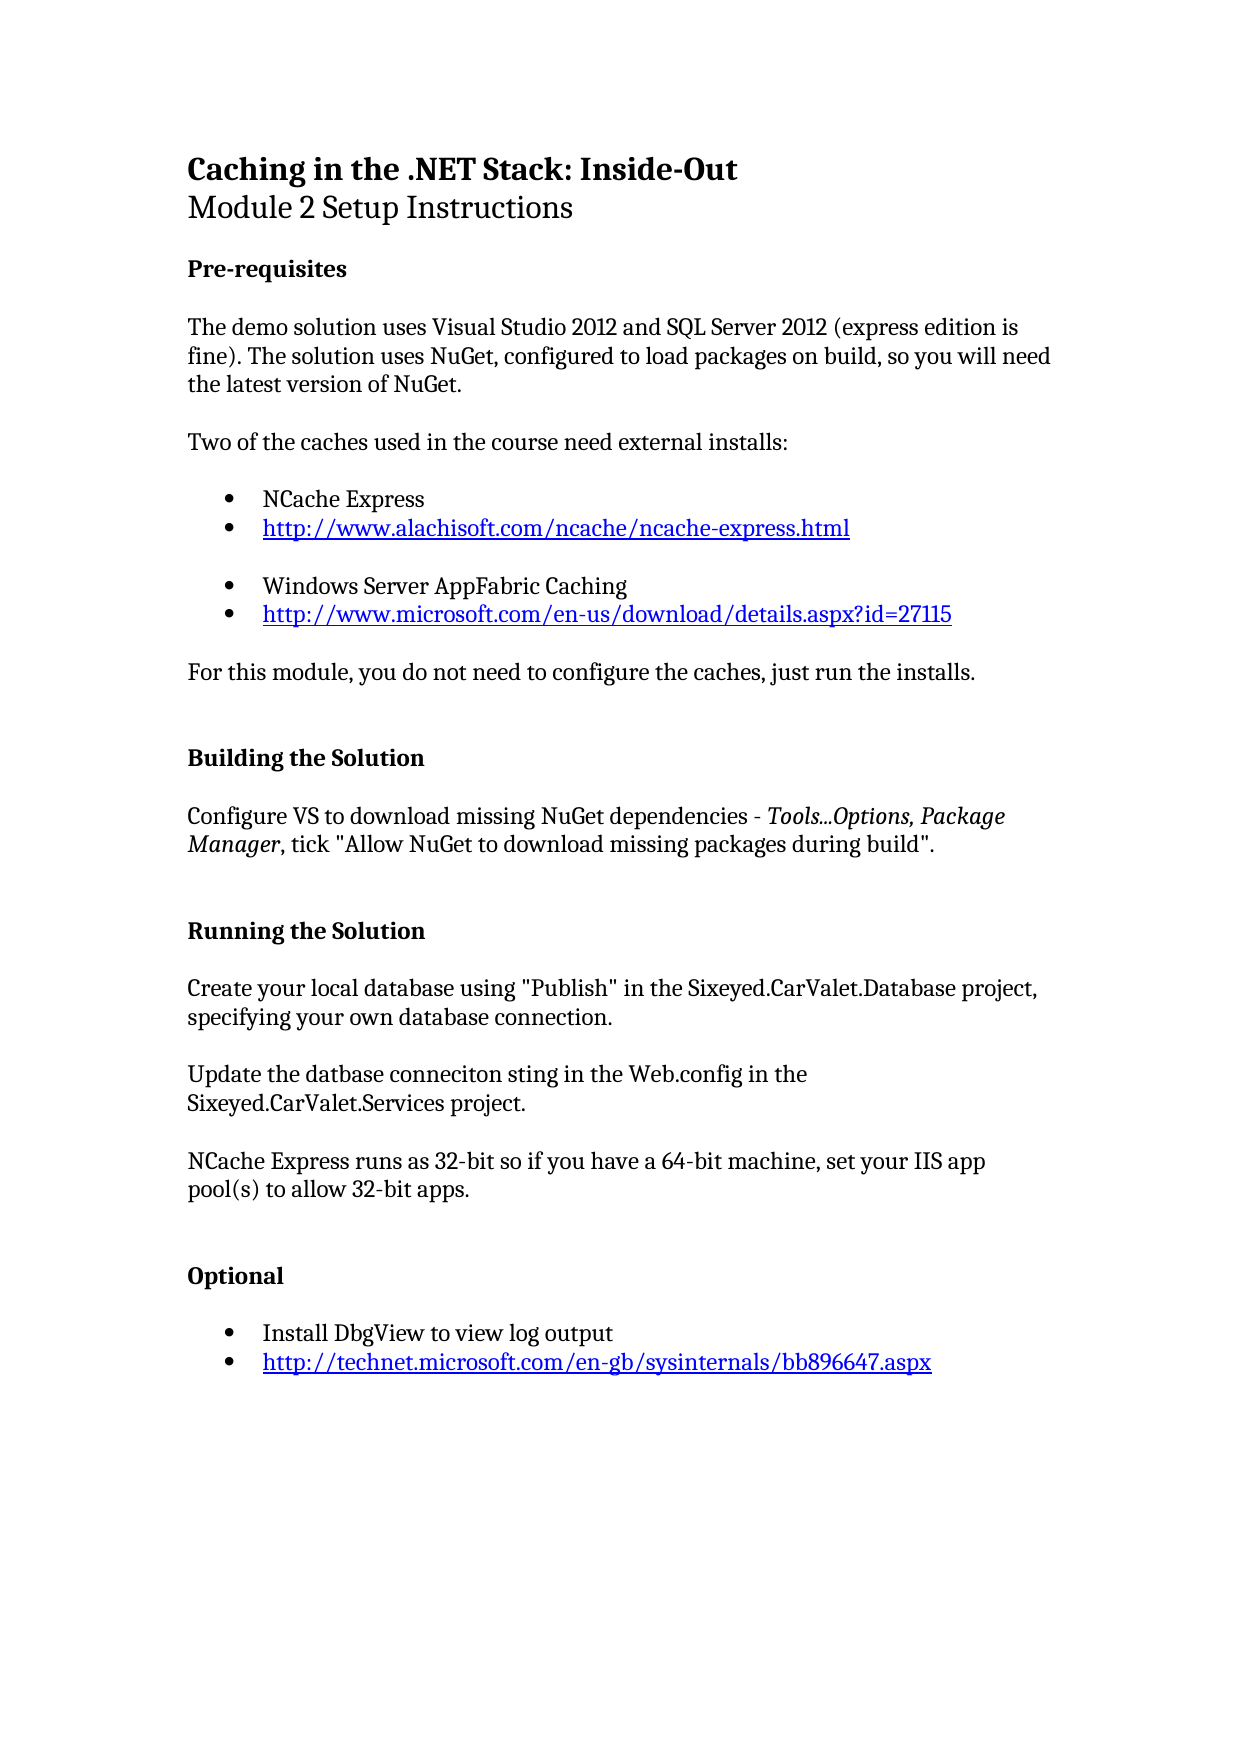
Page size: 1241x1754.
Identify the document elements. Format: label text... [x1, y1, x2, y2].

list Install DbgView to view log output [225, 1319, 1053, 1348]
text Configure VS to download missing NuGet dependencies - Tools...Options, Package Manager, tick "Allow NuGet to download missing packages during build". [187, 802, 1053, 859]
text Update the datbase conneciton sting in the Web.config in the Sixeyed.CarValet.Services project. [187, 1060, 1053, 1118]
text The demo solution uses Visual Studio 2012 and SQL Server 2012 (express edition is fine). The solution uses NuGet, configured to load packages on build, so you will need the latest version of NuGet. [187, 313, 1053, 399]
list http://www.microsoft.com/en-us/download/details.aspx?id=27115 [225, 600, 1053, 629]
text Caching in the .NET Stack: Inside-Out [187, 150, 1053, 188]
text Building the Solution [187, 744, 1053, 773]
text Two of the caches used in the course need external installs: [187, 428, 1053, 457]
text Pre-requisites [187, 255, 1053, 284]
text Optional [187, 1262, 1053, 1290]
text Running the Solution [187, 917, 1053, 945]
list NCache Express [225, 485, 1053, 514]
text Module 2 Setup Instructions [187, 188, 1053, 227]
list http://technet.microsoft.com/en-gb/sysinternals/bb896647.aspx [225, 1348, 1053, 1377]
list http://www.alachisoft.com/ncache/ncache-express.html [225, 514, 1053, 543]
list Windows Server AppFabric Caching [225, 572, 1053, 600]
text Create your local database using "Publish" in the Sixeyed.CarValet.Database project, specifying your own database connection. [187, 974, 1053, 1032]
text For this module, you do not need to configure the caches, just run the installs. [187, 658, 1053, 687]
text NCache Express runs as 32-bit so if you have a 64-bit machine, set your IIS app pool(s) to allow 32-bit apps. [187, 1147, 1053, 1204]
